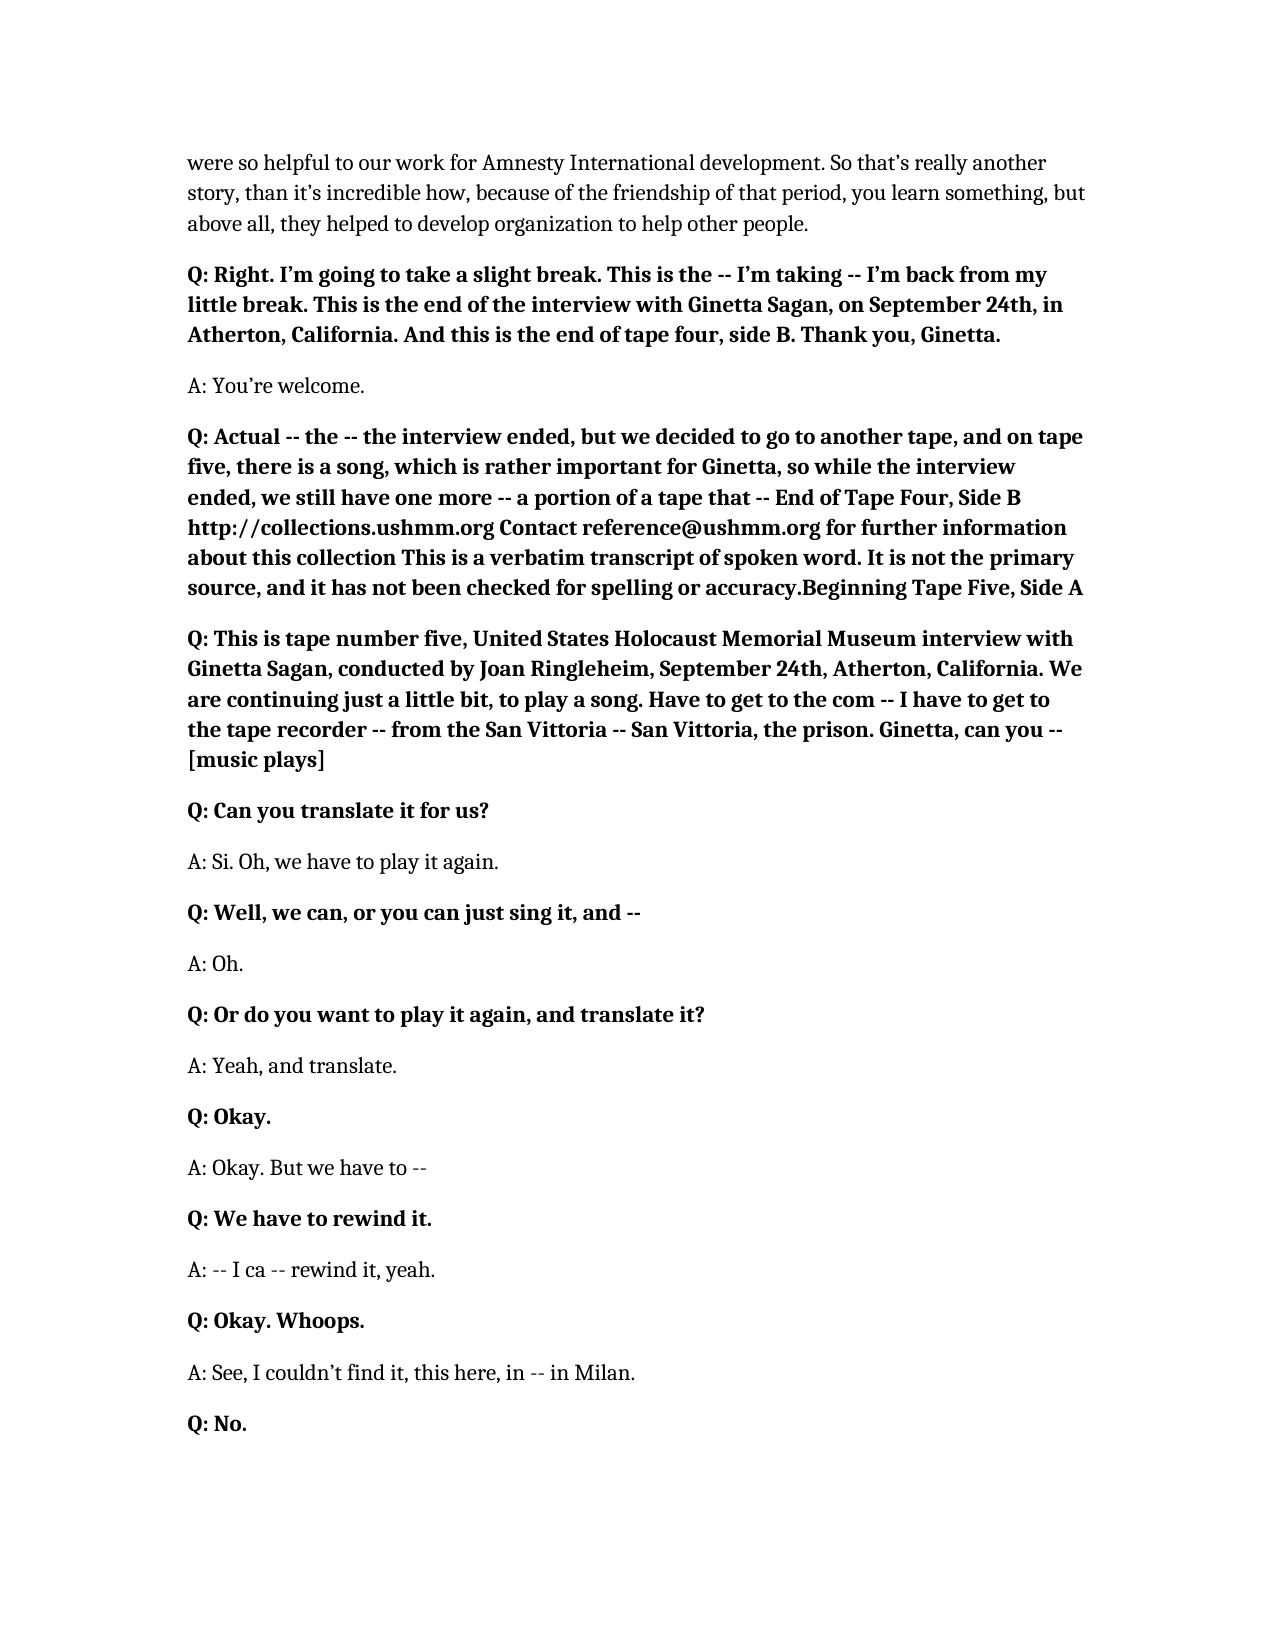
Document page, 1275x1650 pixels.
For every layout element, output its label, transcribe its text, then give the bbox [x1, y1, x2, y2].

text A: Si. Oh, we have to play it again. [187, 849, 1087, 875]
text Q: Actual -- the -- the interview ended, but we decided to go to another tape, and on tape five, there is a song, which is rather important for Ginetta, so while the interview ended, we still have one more -- a portion of a tape that -- End of Tape Four, Side B http://collections.ushmm.org Contact reference@ushmm.org for further information about this collection This is a verbatim transcript of spoken word. It is not the primary source, and it has not been checked for spelling or accuracy.Beginning Tape Five, Side A [187, 424, 1087, 601]
text A: Oh. [187, 951, 1087, 977]
text Q: Well, we can, or you can just sing it, and -- [187, 900, 1087, 926]
text A: -- I ca -- rewind it, yeah. [187, 1257, 1087, 1284]
text Q: This is tape number five, United States Holocaust Memorial Museum interview with Ginetta Sagan, conducted by Joan Ringleheim, September 24th, Atherton, California. We are continuing just a little bit, to play a song. Have to get to the com -- I have to get to the tape recorder -- from the San Vittoria -- San Vittoria, the prison. Ginetta, can you -- [music plays] [187, 626, 1087, 773]
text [187, 150, 1087, 237]
text Q: We have to rewind it. [187, 1206, 1087, 1233]
text A: Okay. But we have to -- [187, 1155, 1087, 1182]
text Q: Can you translate it for us? [187, 798, 1087, 824]
text Q: Okay. [187, 1104, 1087, 1131]
text A: You’re welcome. [187, 373, 1087, 399]
text Q: Or do you want to play it again, and translate it? [187, 1002, 1087, 1028]
text Q: Okay. Whoops. [187, 1308, 1087, 1335]
text Q: Right. I’m going to take a slight break. This is the -- I’m taking -- I’m back from my little break. This is the end of the interview with Ginetta Sagan, on September 24th, in Atherton, California. And this is the end of tape four, side B. Thank you, Ginetta. [187, 261, 1087, 348]
text Q: No. [187, 1410, 1087, 1437]
text A: See, I couldn’t find it, this here, in -- in Milan. [187, 1359, 1087, 1386]
text A: Yeah, and translate. [187, 1053, 1087, 1079]
